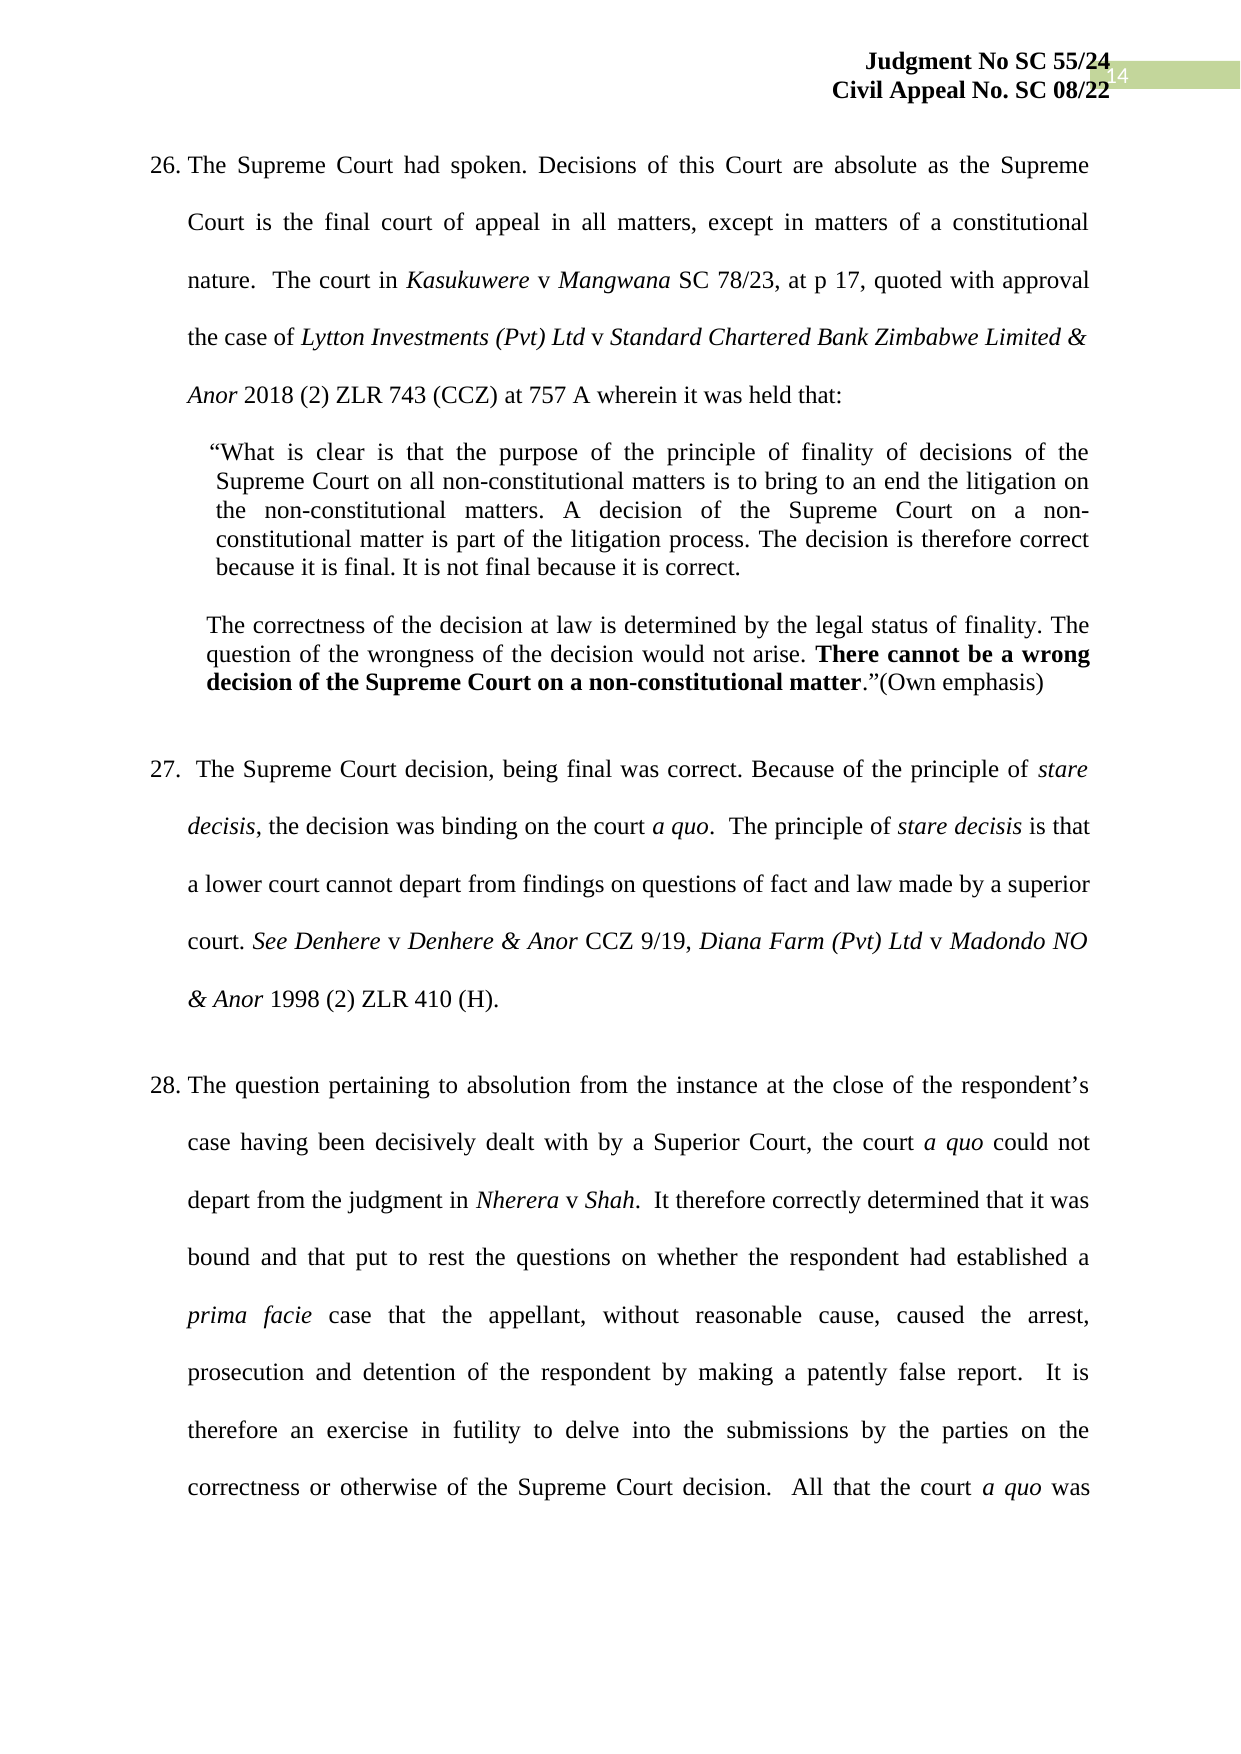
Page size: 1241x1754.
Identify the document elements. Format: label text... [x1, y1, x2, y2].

text 27. The Supreme Court decision, being final was correct. Because of the principle of stare decisis, the decision was binding on the court a quo. The principle of stare decisis is that a lower court cannot depart from findings on questions of fact and law made by a superior court. See Denhere v Denhere & Anor CCZ 9/19, Diana Farm (Pvt) Ltd v Madondo NO & Anor 1998 (2) ZLR 410 (H). [150, 754, 1090, 1012]
text “What is clear is that the purpose of the principle of finality of decisions of the Supreme Court on all non-constitutional matters is to bring to an end the litigation on the non-constitutional matters. A decision of the Supreme Court on a non-constitutional matter is part of the litigation process. The decision is therefore correct because it is final. It is not final because it is correct. [209, 437, 1090, 581]
text 26. The Supreme Court had spoken. Decisions of this Court are absolute as the Supreme Court is the final court of appeal in all matters, except in matters of a constitutional nature. The court in Kasukuwere v Mangwana SC 78/23, at p 17, quoted with approval the case of Lytton Investments (Pvt) Ltd v Standard Chartered Bank Zimbabwe Limited & Anor 2018 (2) ZLR 743 (CCZ) at 757 A wherein it was held that: [150, 150, 1090, 409]
text The correctness of the decision at law is determined by the legal status of finality. The question of the wrongness of the decision would not arise. There cannot be a wrong decision of the Supreme Court on a non-constitutional matter.”(Own emphasis) [206, 610, 1090, 696]
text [150, 1070, 1090, 1501]
